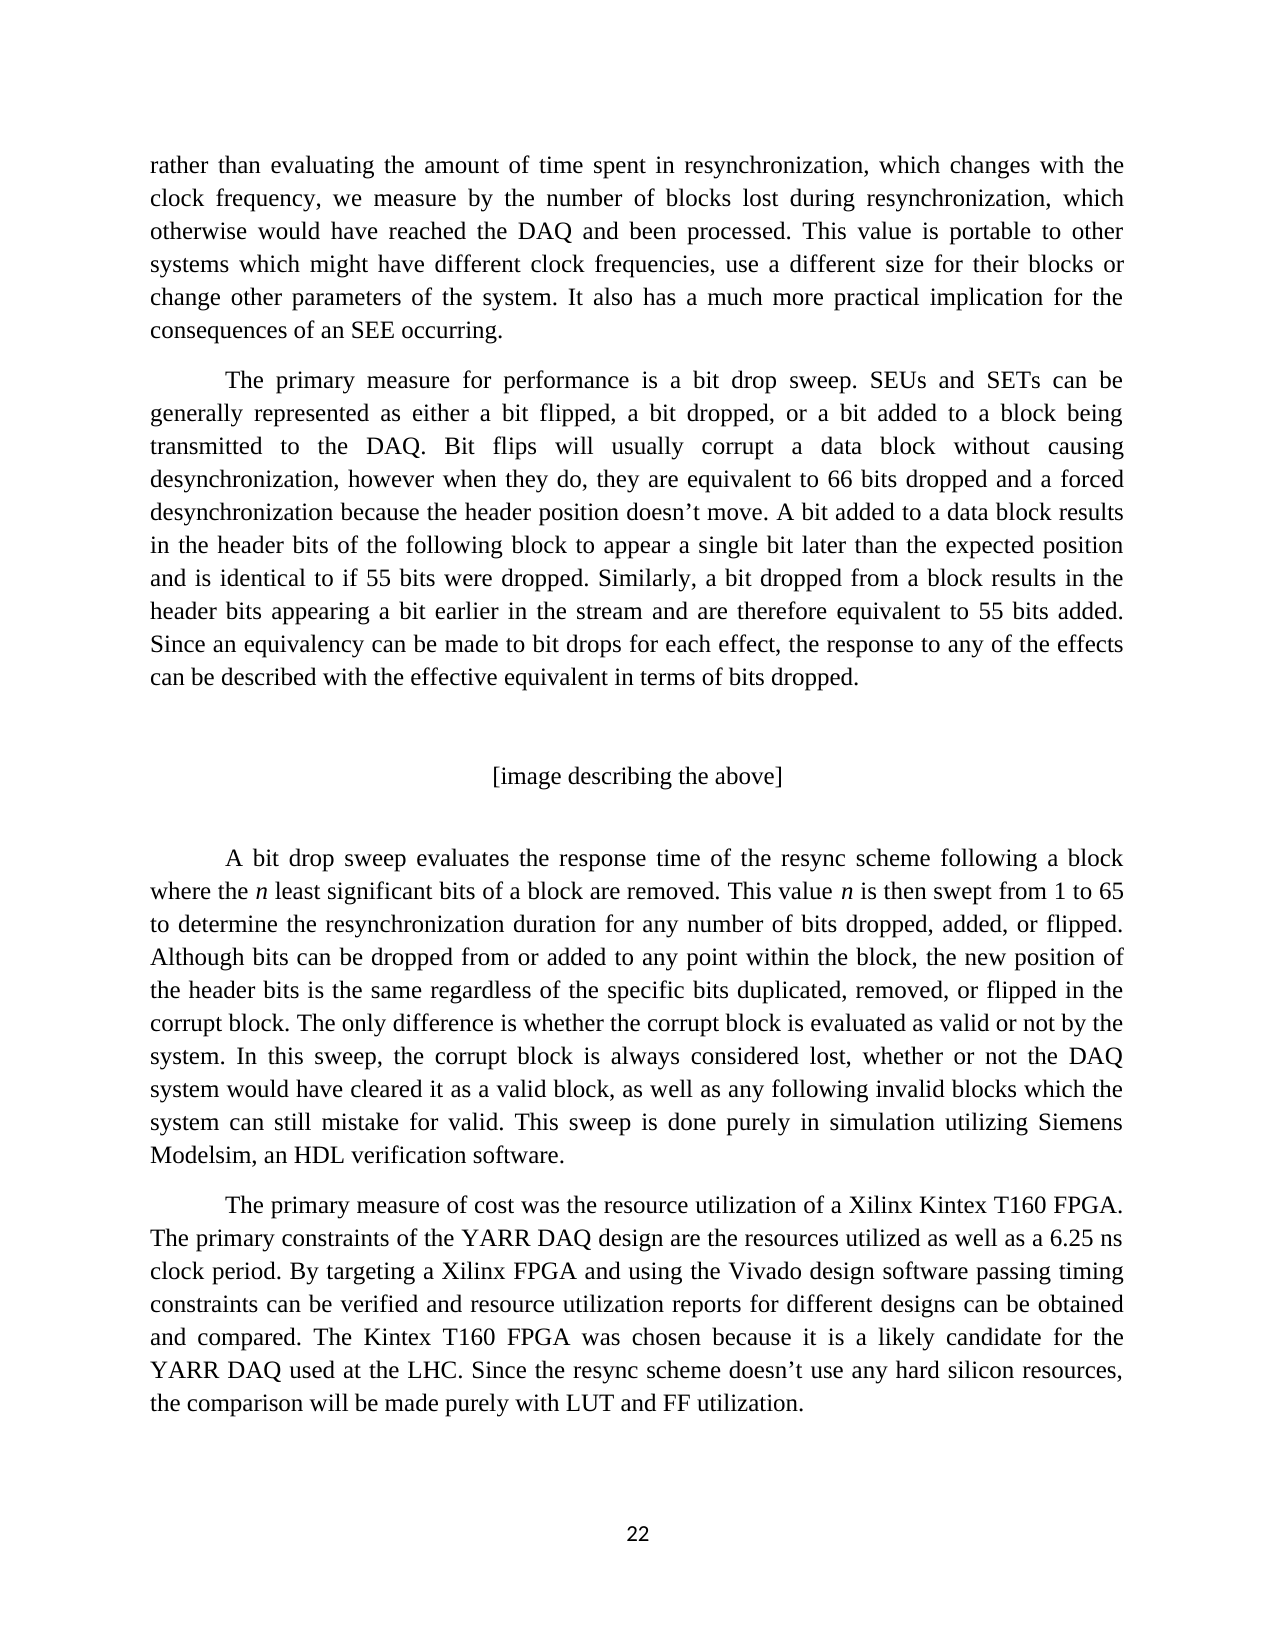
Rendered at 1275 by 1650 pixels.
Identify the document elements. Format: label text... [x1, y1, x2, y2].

text [image describing the above] [150, 761, 1125, 822]
text The primary measure for performance is a bit drop sweep. SEUs and SETs can be generally represented as either a bit flipped, a bit dropped, or a bit added to a block being transmitted to the DAQ. Bit flips will usually corrupt a data block without causing desynchronization, however when they do, they are equivalent to 66 bits dropped and a forced desynchronization because the header position doesn’t move. A bit added to a data block results in the header bits of the following block to appear a single bit later than the expected position and is identical to if 55 bits were dropped. Similarly, a bit dropped from a block results in the header bits appearing a bit earlier in the stream and are therefore equivalent to 55 bits added. Since an equivalency can be made to bit drops for each effect, the response to any of the effects can be described with the effective equivalent in terms of bits dropped. [150, 365, 1125, 691]
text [150, 150, 1125, 344]
text The primary measure of cost was the resource utilization of a Xilinx Kintex T160 FPGA. The primary constraints of the YARR DAQ design are the resources utilized as well as a 6.25 ns clock period. By targeting a Xilinx FPGA and using the Vivado design software passing timing constraints can be verified and resource utilization reports for different designs can be obtained and compared. The Kintex T160 FPGA was chosen because it is a likely candidate for the YARR DAQ used at the LHC. Since the resync scheme doesn’t use any hard silicon resources, the comparison will be made purely with LUT and FF utilization. [150, 1190, 1125, 1417]
text A bit drop sweep evaluates the response time of the resync scheme following a block where the n least significant bits of a block are removed. This value n is then swept from 1 to 65 to determine the resynchronization duration for any number of bits dropped, added, or flipped. Although bits can be dropped from or added to any point within the block, the new position of the header bits is the same regardless of the specific bits duplicated, removed, or flipped in the corrupt block. The only difference is whether the corrupt block is evaluated as valid or not by the system. In this sweep, the corrupt block is always considered lost, whether or not the DAQ system would have cleared it as a valid block, as well as any following invalid blocks which the system can still mistake for valid. This sweep is done purely in simulation utilizing Siemens Modelsim, an HDL verification software. [150, 843, 1125, 1169]
